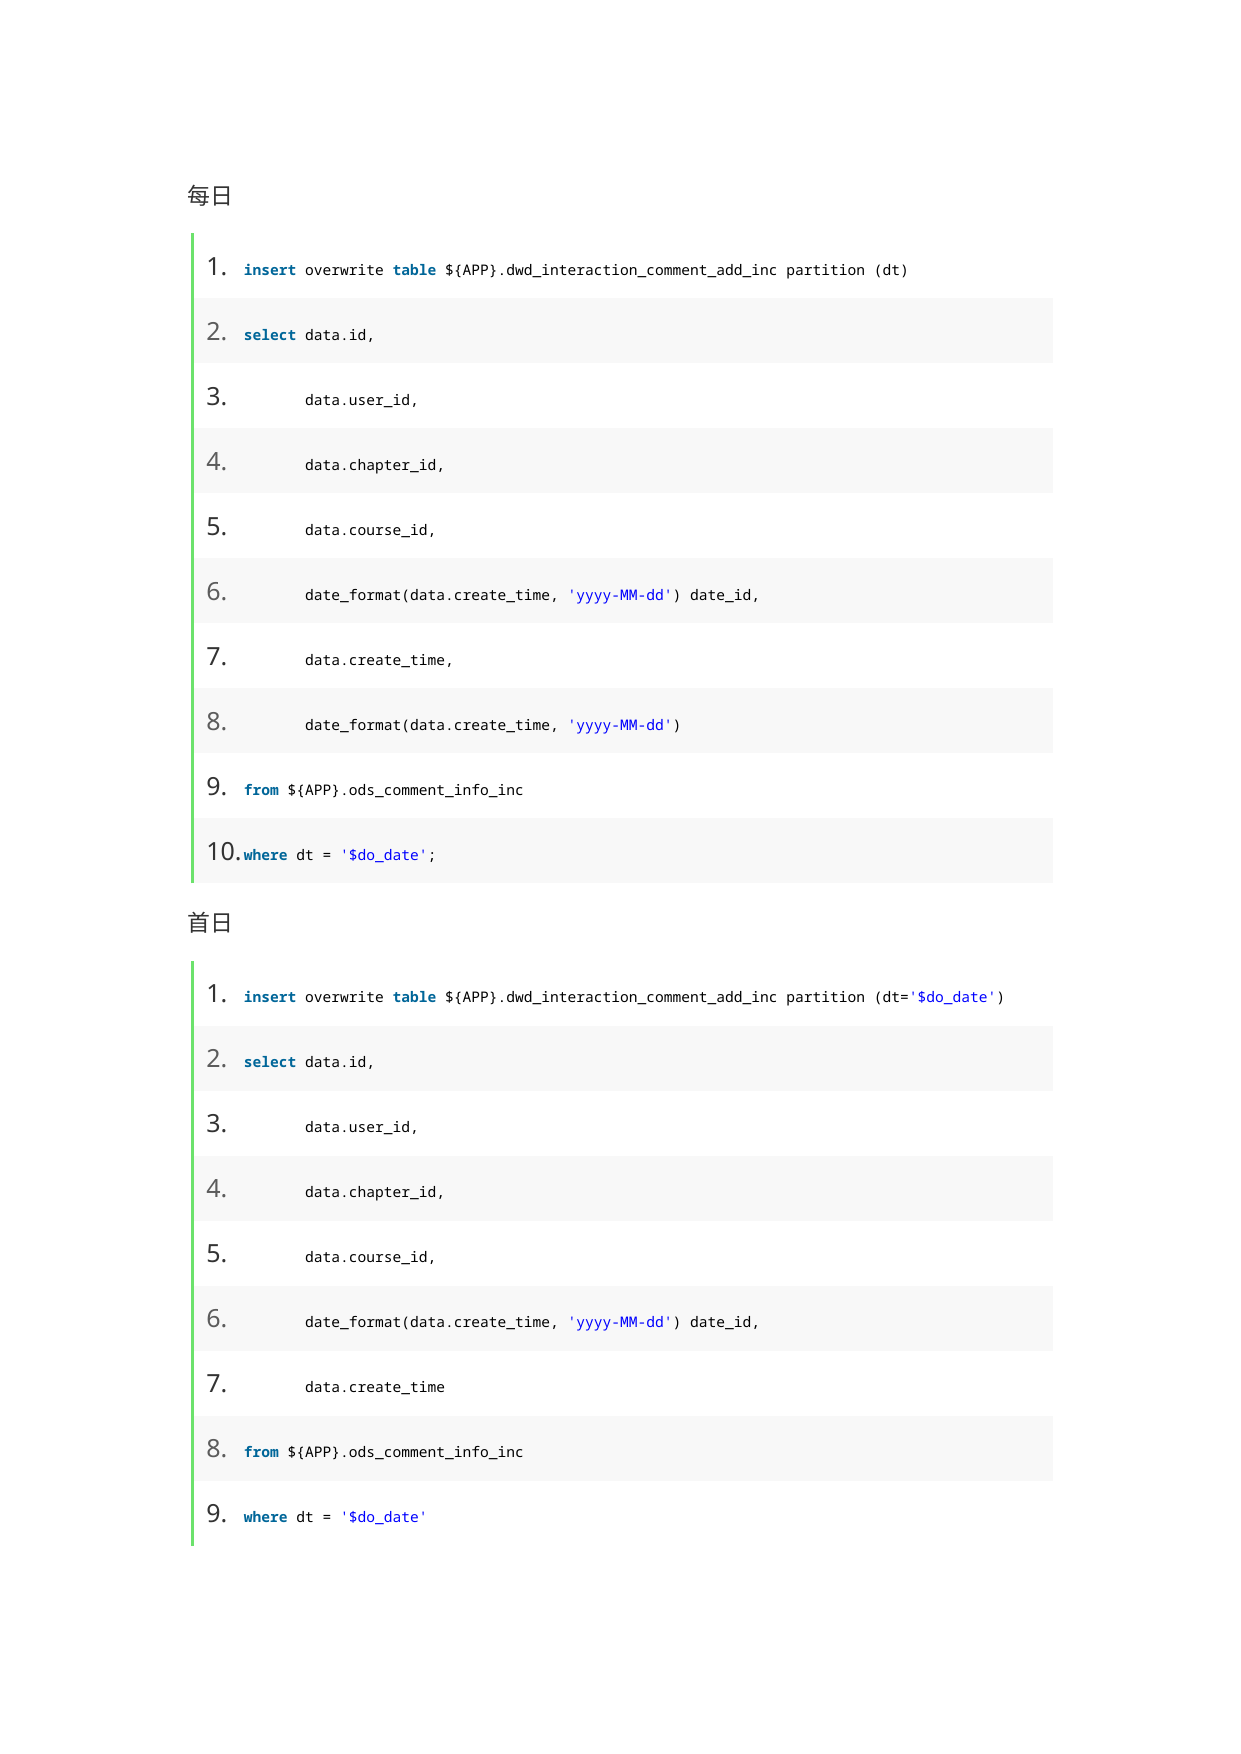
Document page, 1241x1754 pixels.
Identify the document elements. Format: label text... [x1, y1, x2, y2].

list date_format(data.create_time, 'yyyy-MM-dd') [194, 688, 1053, 753]
list data.create_time, [194, 623, 1053, 688]
list data.course_id, [194, 493, 1053, 558]
list where dt = '$do_date'; [194, 818, 1053, 883]
list select data.id, [194, 298, 1053, 363]
text 每日 [187, 162, 1053, 227]
list data.create_time [194, 1351, 1053, 1416]
list from ${APP}.ods_comment_info_inc [194, 1416, 1053, 1481]
list from ${APP}.ods_comment_info_inc [194, 753, 1053, 818]
list insert overwrite table ${APP}.dwd_interaction_comment_add_inc partition (dt='$do_date') [194, 961, 1053, 1026]
list where dt = '$do_date' [194, 1481, 1053, 1546]
list data.user_id, [194, 1091, 1053, 1156]
list date_format(data.create_time, 'yyyy-MM-dd') date_id, [194, 558, 1053, 623]
list data.user_id, [194, 363, 1053, 428]
list date_format(data.create_time, 'yyyy-MM-dd') date_id, [194, 1286, 1053, 1351]
list data.course_id, [194, 1221, 1053, 1286]
list data.chapter_id, [194, 428, 1053, 493]
list insert overwrite table ${APP}.dwd_interaction_comment_add_inc partition (dt) [194, 233, 1053, 298]
list data.chapter_id, [194, 1156, 1053, 1221]
text 首日 [187, 889, 1053, 954]
list select data.id, [194, 1026, 1053, 1091]
